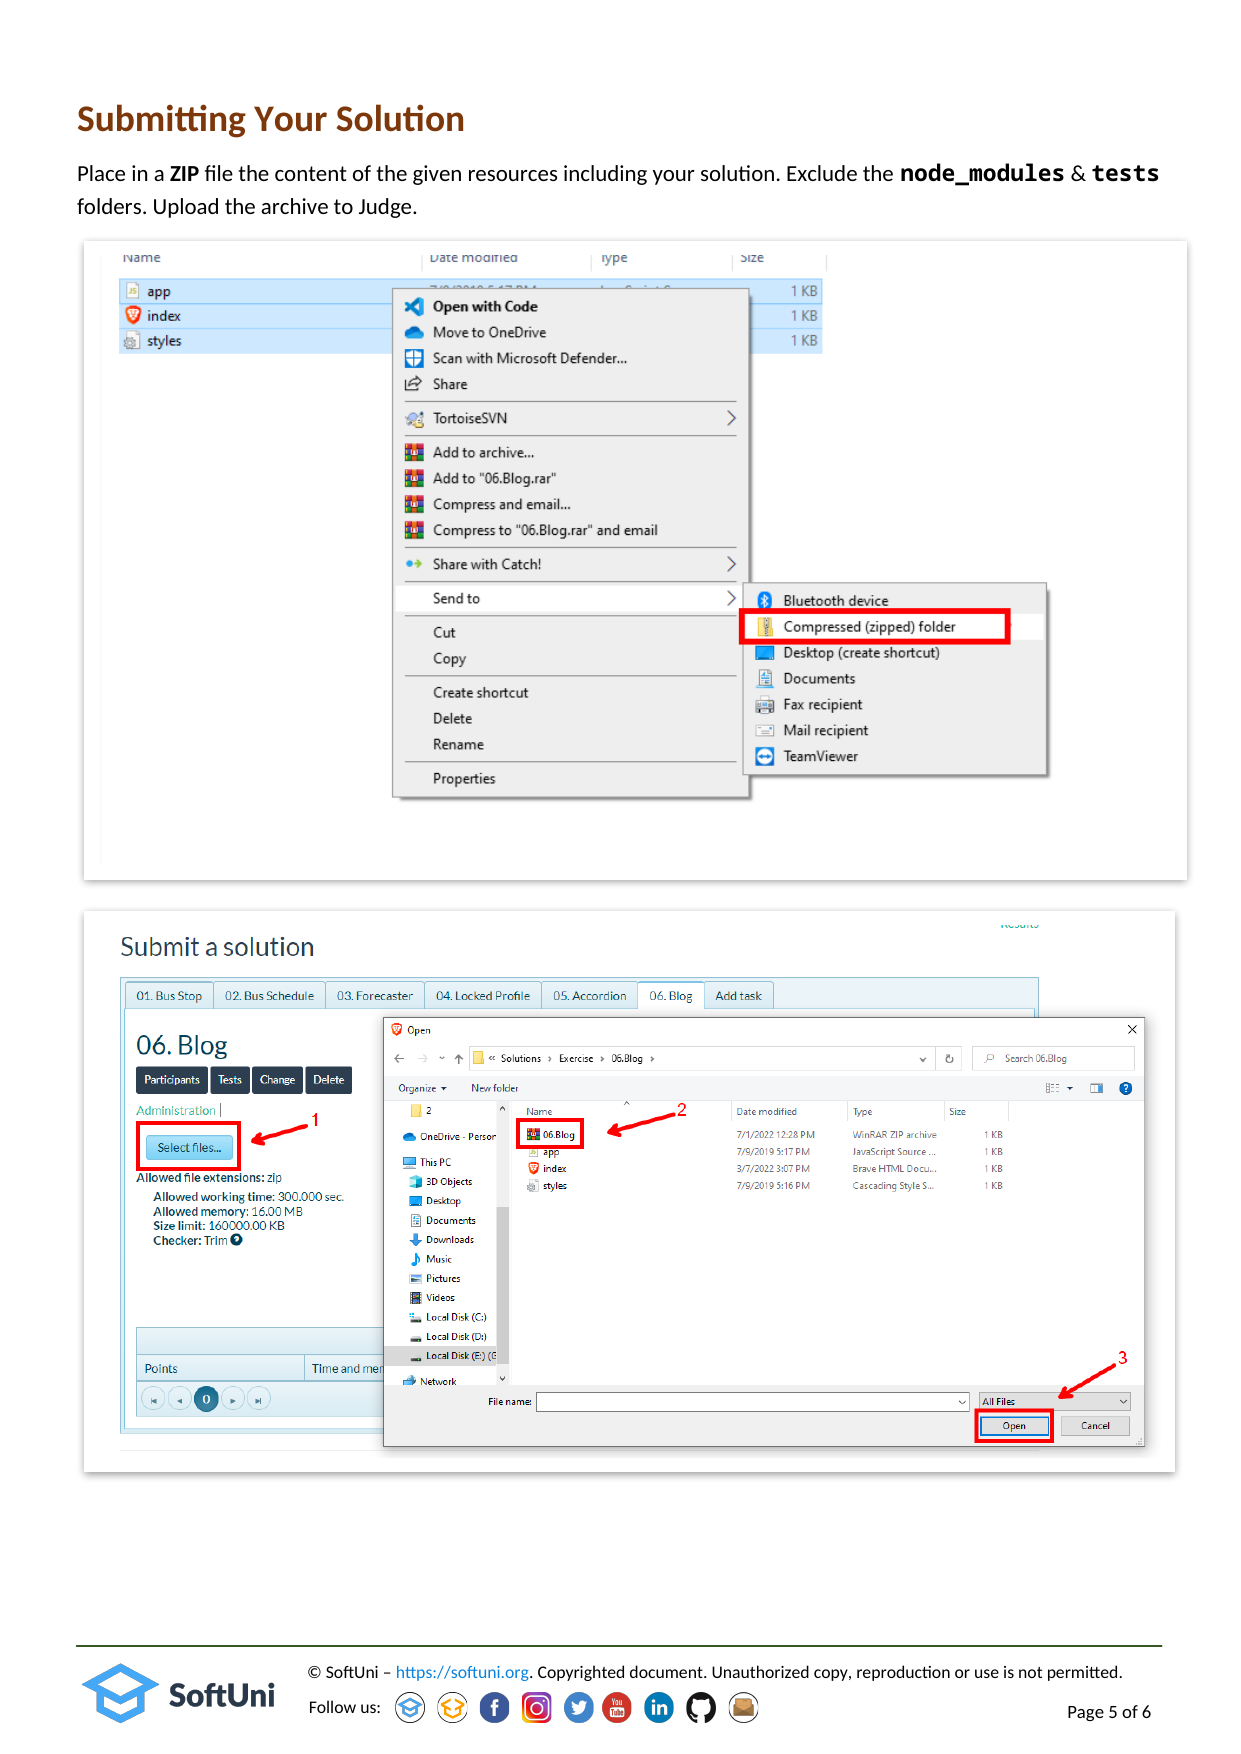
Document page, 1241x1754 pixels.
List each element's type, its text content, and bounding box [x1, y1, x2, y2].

picture [395, 1692, 425, 1723]
picture [99, 925, 1161, 1458]
picture [686, 1692, 716, 1723]
text Place in a ZIP file the content of the given resources including your solution. Exclude the node_modules & tests folders. Upload the archive to Judge. [77, 156, 1163, 220]
picture [644, 1692, 653, 1701]
picture [99, 255, 1173, 865]
picture [522, 1692, 552, 1723]
picture [602, 1692, 632, 1723]
picture [75, 1658, 281, 1729]
subtitle Submitting Your Solution [77, 95, 1163, 141]
picture [644, 1714, 653, 1723]
picture [665, 1692, 674, 1701]
picture [658, 1705, 667, 1714]
picture [564, 1692, 594, 1723]
picture [665, 1714, 674, 1723]
picture [479, 1692, 510, 1723]
picture [728, 1692, 759, 1723]
picture [437, 1692, 468, 1723]
